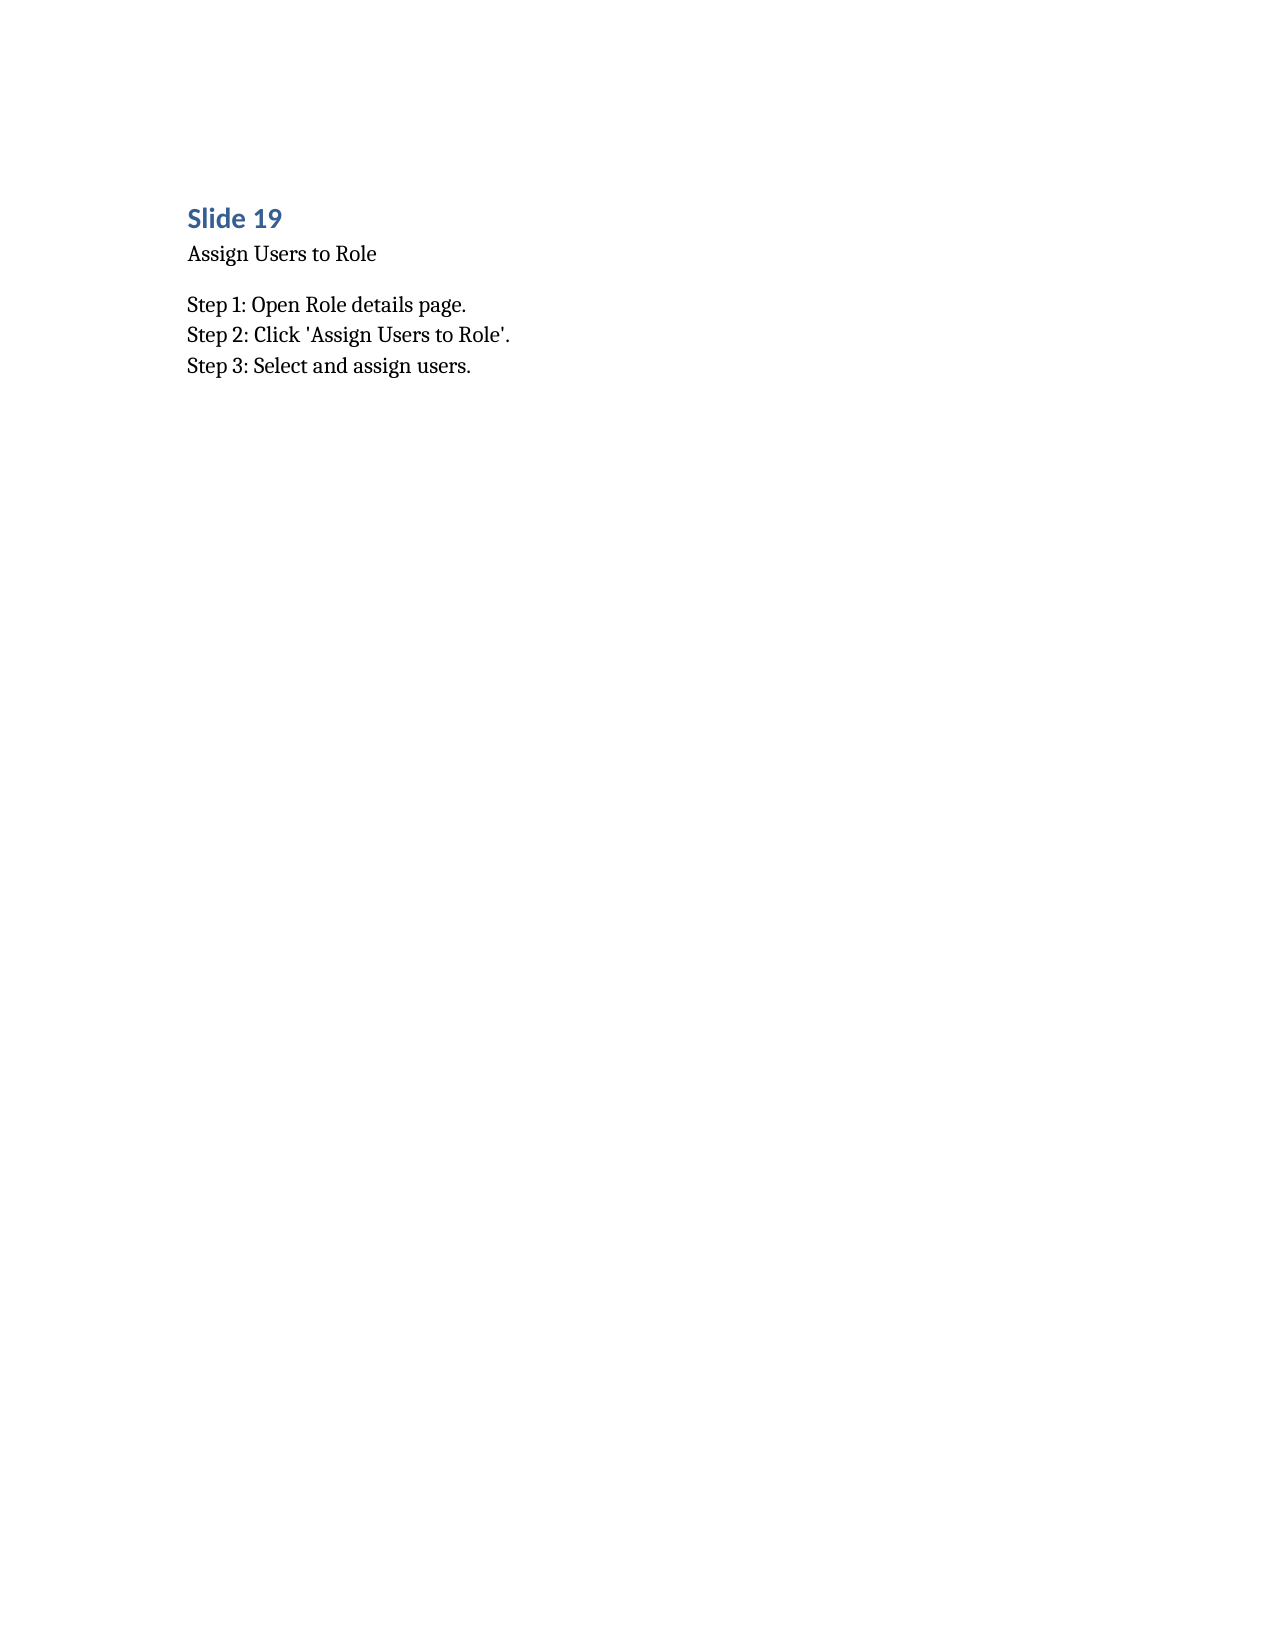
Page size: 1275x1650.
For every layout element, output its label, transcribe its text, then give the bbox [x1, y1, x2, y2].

text Step 1: Open Role details page. Step 2: Click 'Assign Users to Role'. Step 3: Select and assign users. [187, 292, 1087, 379]
subtitle Slide 19 [187, 200, 1087, 236]
text Assign Users to Role [187, 241, 1087, 267]
